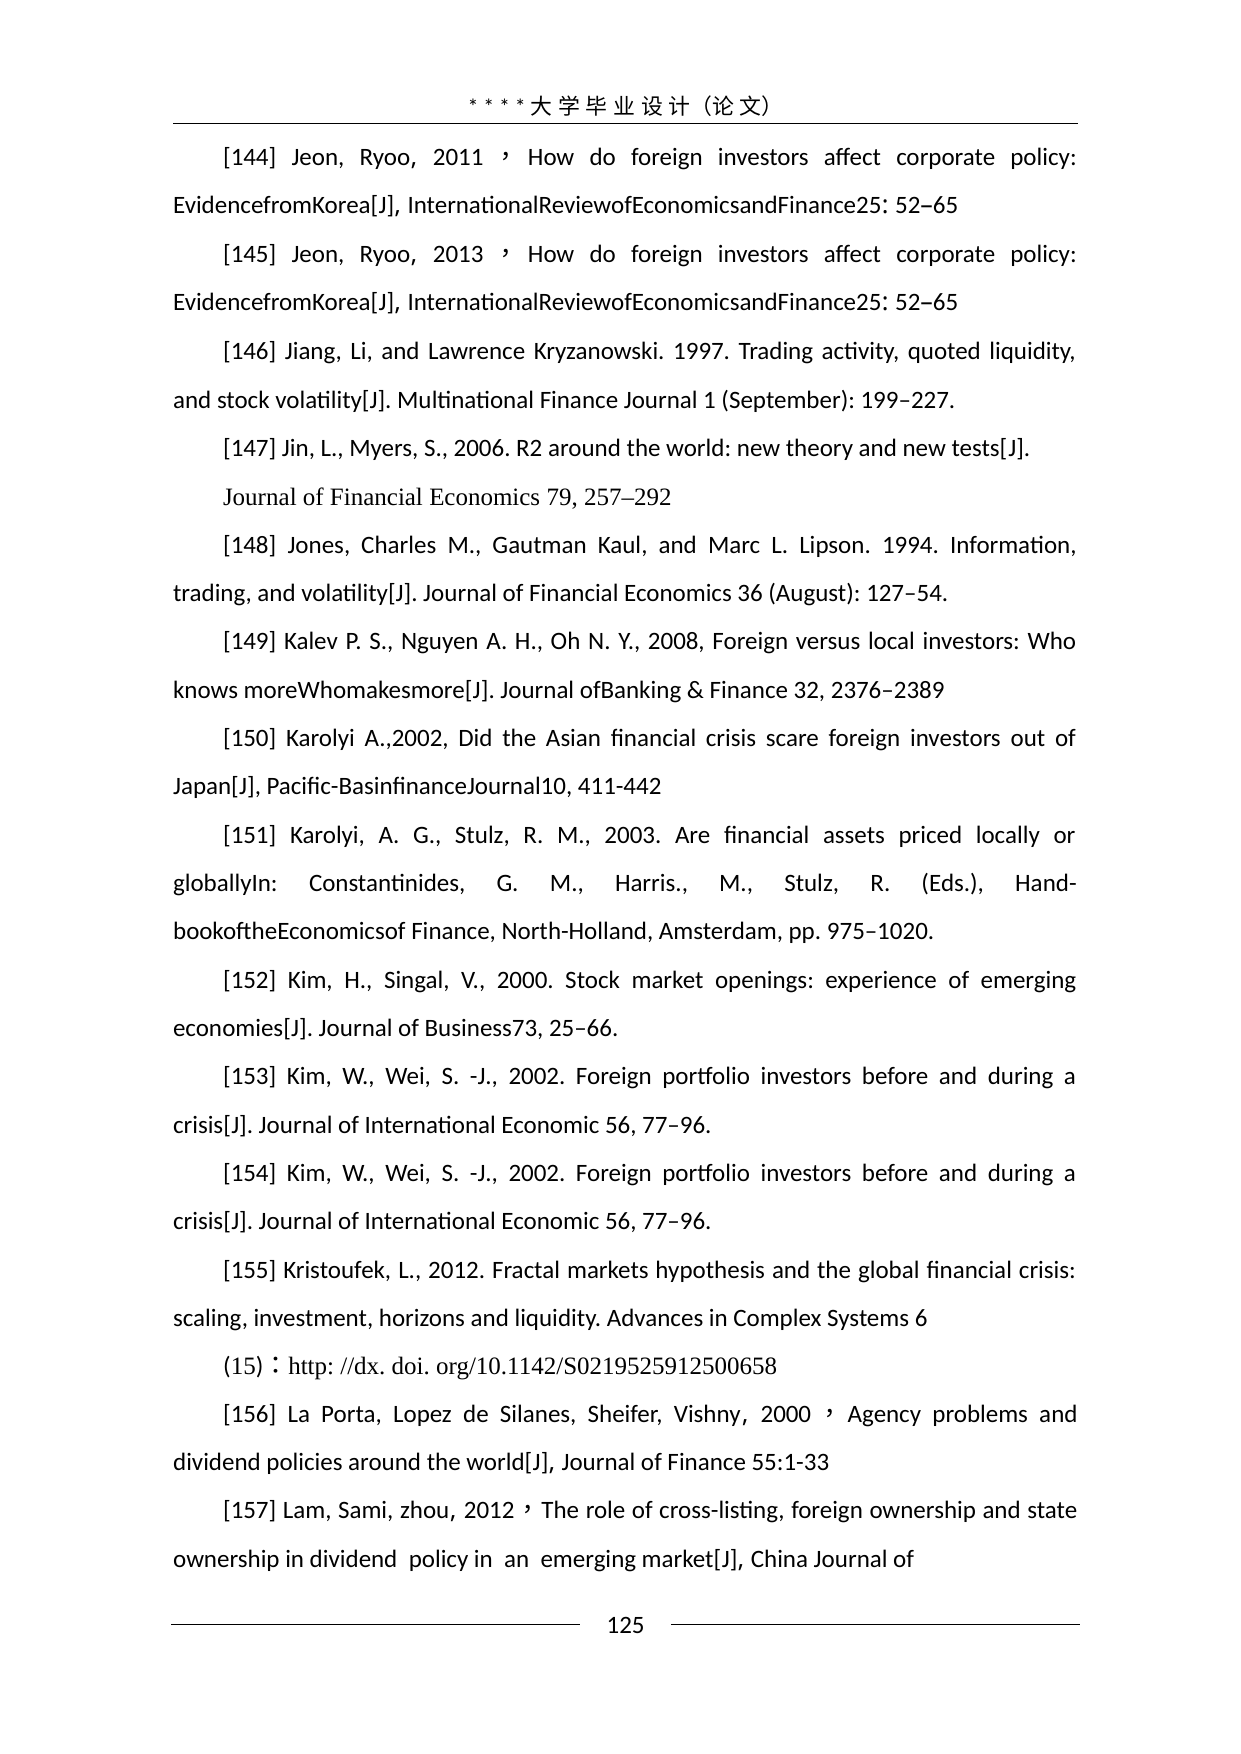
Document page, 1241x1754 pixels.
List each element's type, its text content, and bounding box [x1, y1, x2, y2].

text [155] Kristoufek, L., 2012. Fractal markets hypothesis and the global financial crisis: scaling, investment, horizons and liquidity. Advances in Complex Systems 6 [173, 1236, 1078, 1333]
text [157] Lam, Sami, zhou, 2012，The role of cross-listing, foreign ownership and state ownership in dividend policy in an emerging market[J], China Journal of [173, 1478, 1078, 1574]
text [144] Jeon, Ryoo, 2011，How do foreign investors affect corporate policy: EvidencefromKorea[J], InternationalReviewofEconomicsandFinance25: 52–65 [173, 124, 1078, 221]
text (15)：http: //dx. doi. org/10.1142/S0219525912500658 [173, 1333, 1078, 1381]
text [151] Karolyi, A. G., Stulz, R. M., 2003. Are financial assets priced locally or globallyIn: Constantinides, G. M., Harris., M., Stulz, R. (Eds.), Hand-bookoftheEconomicsof Finance, North-Holland, Amsterdam, pp. 975–1020. [173, 801, 1078, 946]
text [148] Jones, Charles M., Gautman Kaul, and Marc L. Lipson. 1994. Information, trading, and volatility[J]. Journal of Financial Economics 36 (August): 127–54. [173, 511, 1078, 608]
text [149] Kalev P. S., Nguyen A. H., Oh N. Y., 2008, Foreign versus local investors: Who knows moreWhomakesmore[J]. Journal ofBanking & Finance 32, 2376–2389 [173, 608, 1078, 704]
text [153] Kim, W., Wei, S. -J., 2002. Foreign portfolio investors before and during a crisis[J]. Journal of International Economic 56, 77–96. [173, 1043, 1078, 1139]
text [145] Jeon, Ryoo, 2013，How do foreign investors affect corporate policy: EvidencefromKorea[J], InternationalReviewofEconomicsandFinance25: 52–65 [173, 221, 1078, 318]
text [150] Karolyi A.,2002, Did the Asian financial crisis scare foreign investors out of Japan[J], Pacific-BasinfinanceJournal10, 411-442 [173, 704, 1078, 801]
text [154] Kim, W., Wei, S. -J., 2002. Foreign portfolio investors before and during a crisis[J]. Journal of International Economic 56, 77–96. [173, 1139, 1078, 1236]
text [152] Kim, H., Singal, V., 2000. Stock market openings: experience of emerging economies[J]. Journal of Business73, 25–66. [173, 946, 1078, 1043]
text [146] Jiang, Li, and Lawrence Kryzanowski. 1997. Trading activity, quoted liquidity, and stock volatility[J]. Multinational Finance Journal 1 (September): 199–227. [173, 318, 1078, 414]
text [156] La Porta, Lopez de Silanes, Sheifer, Vishny, 2000，Agency problems and dividend policies around the world[J], Journal of Finance 55:1-33 [173, 1381, 1078, 1478]
text [147] Jin, L., Myers, S., 2006. R2 around the world: new theory and new tests[J]. [173, 414, 1078, 463]
text Journal of Financial Economics 79, 257–292 [173, 463, 1078, 511]
